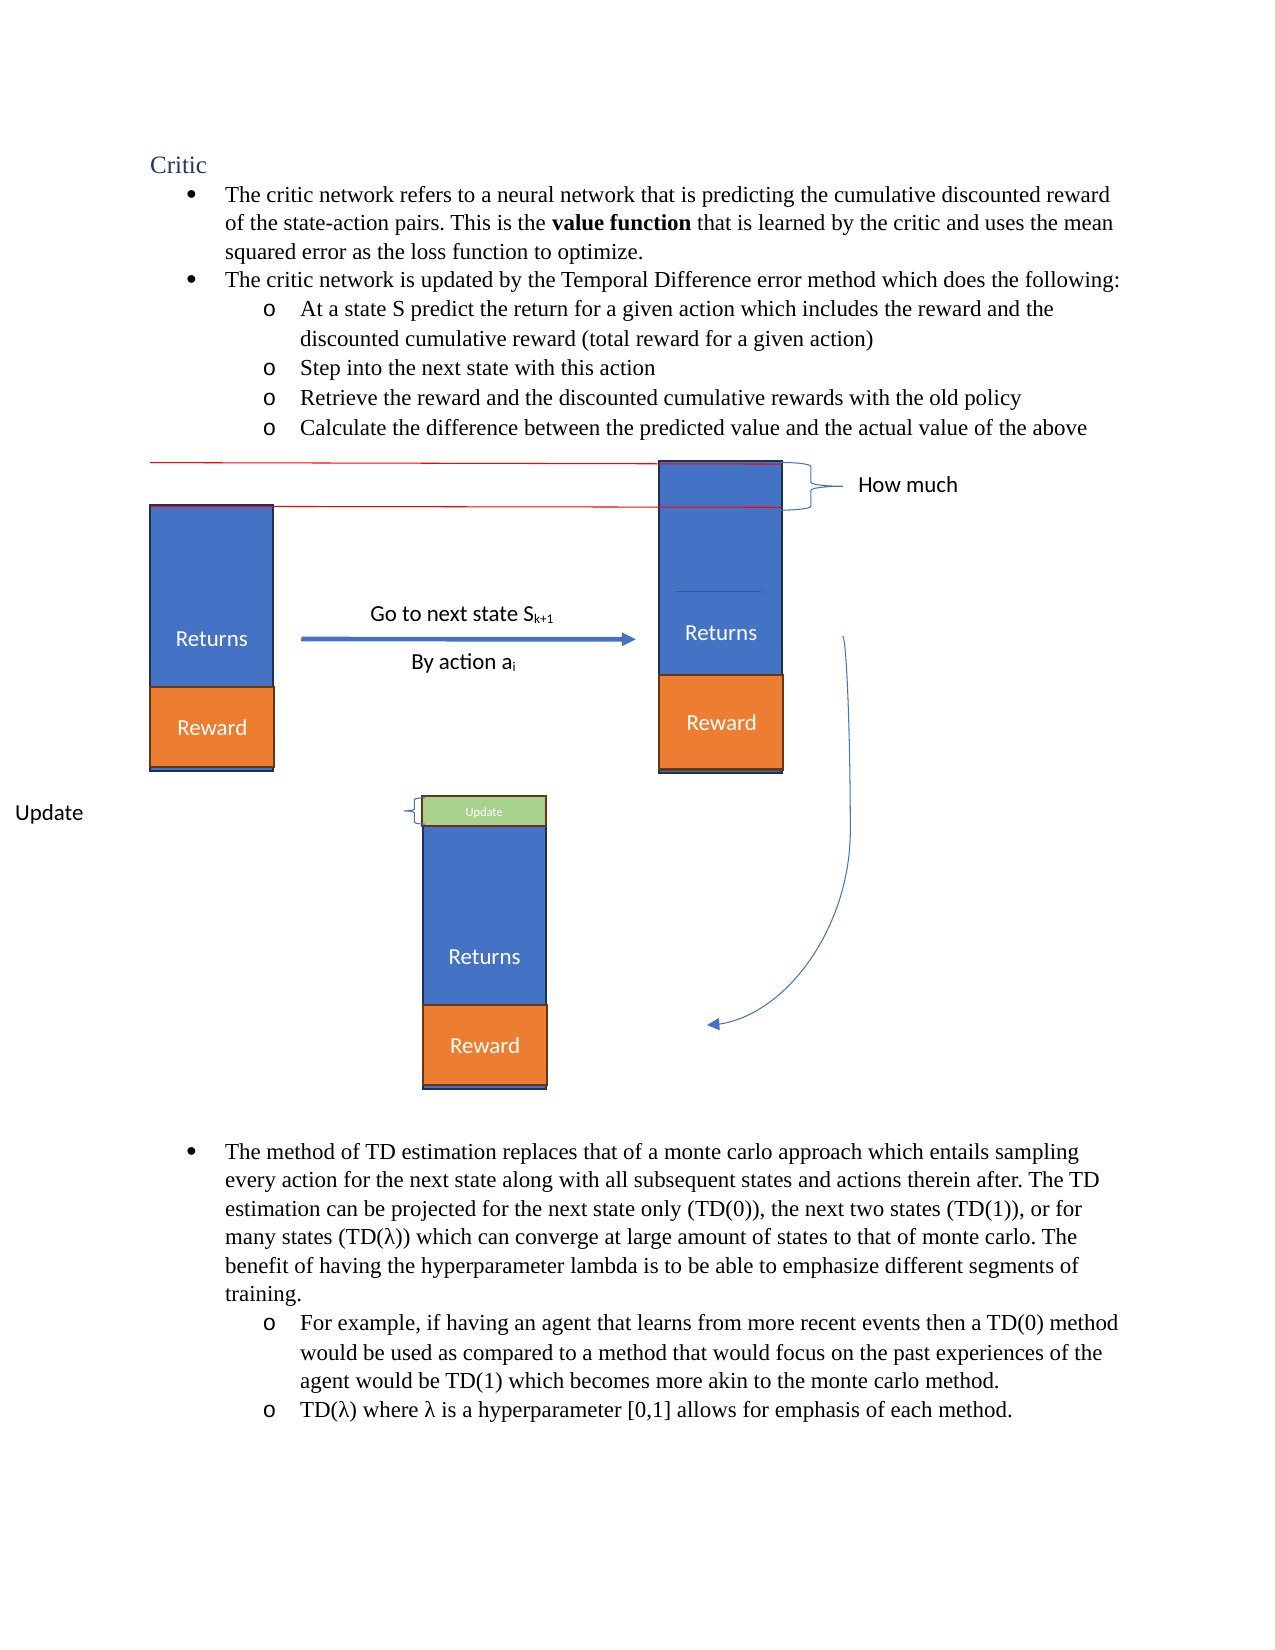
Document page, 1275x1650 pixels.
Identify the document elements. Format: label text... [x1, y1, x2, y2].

list Step into the next state with this action [262, 353, 1125, 382]
list At a state S predict the return for a given action which includes the reward and the discounted cumulative reward (total reward for a given action) [262, 295, 1125, 351]
list For example, if having an agent that learns from more recent events then a TD(0) method would be used as compared to a method that would focus on the past experiences of the agent would be TD(1) which becomes more akin to the monte carlo method. [262, 1309, 1125, 1394]
list The critic network refers to a neural network that is predicting the cumulative discounted reward of the state-action pairs. This is the value function that is learned by the critic and uses the mean squared error as the loss function to optimize. [187, 181, 1125, 264]
list The critic network is updated by the Temporal Difference error method which does the following: [187, 266, 1125, 293]
subtitle Critic [150, 150, 1125, 179]
list Calculate the difference between the predicted value and the actual value of the above [262, 414, 1125, 443]
list TD(λ) where λ is a hyperparameter [0,1] allows for emphasis of each method. [262, 1396, 1125, 1424]
list Retrieve the reward and the discounted cumulative rewards with the old policy [262, 384, 1125, 412]
list The method of TD estimation replaces that of a monte carlo approach which entails sampling every action for the next state along with all subsequent states and actions therein after. The TD estimation can be projected for the next state only (TD(0)), the next two states (TD(1)), or for many states (TD(λ)) which can converge at large amount of states to that of monte carlo. The benefit of having the hyperparameter lambda is to be able to emphasize different segments of training. [187, 1138, 1125, 1307]
